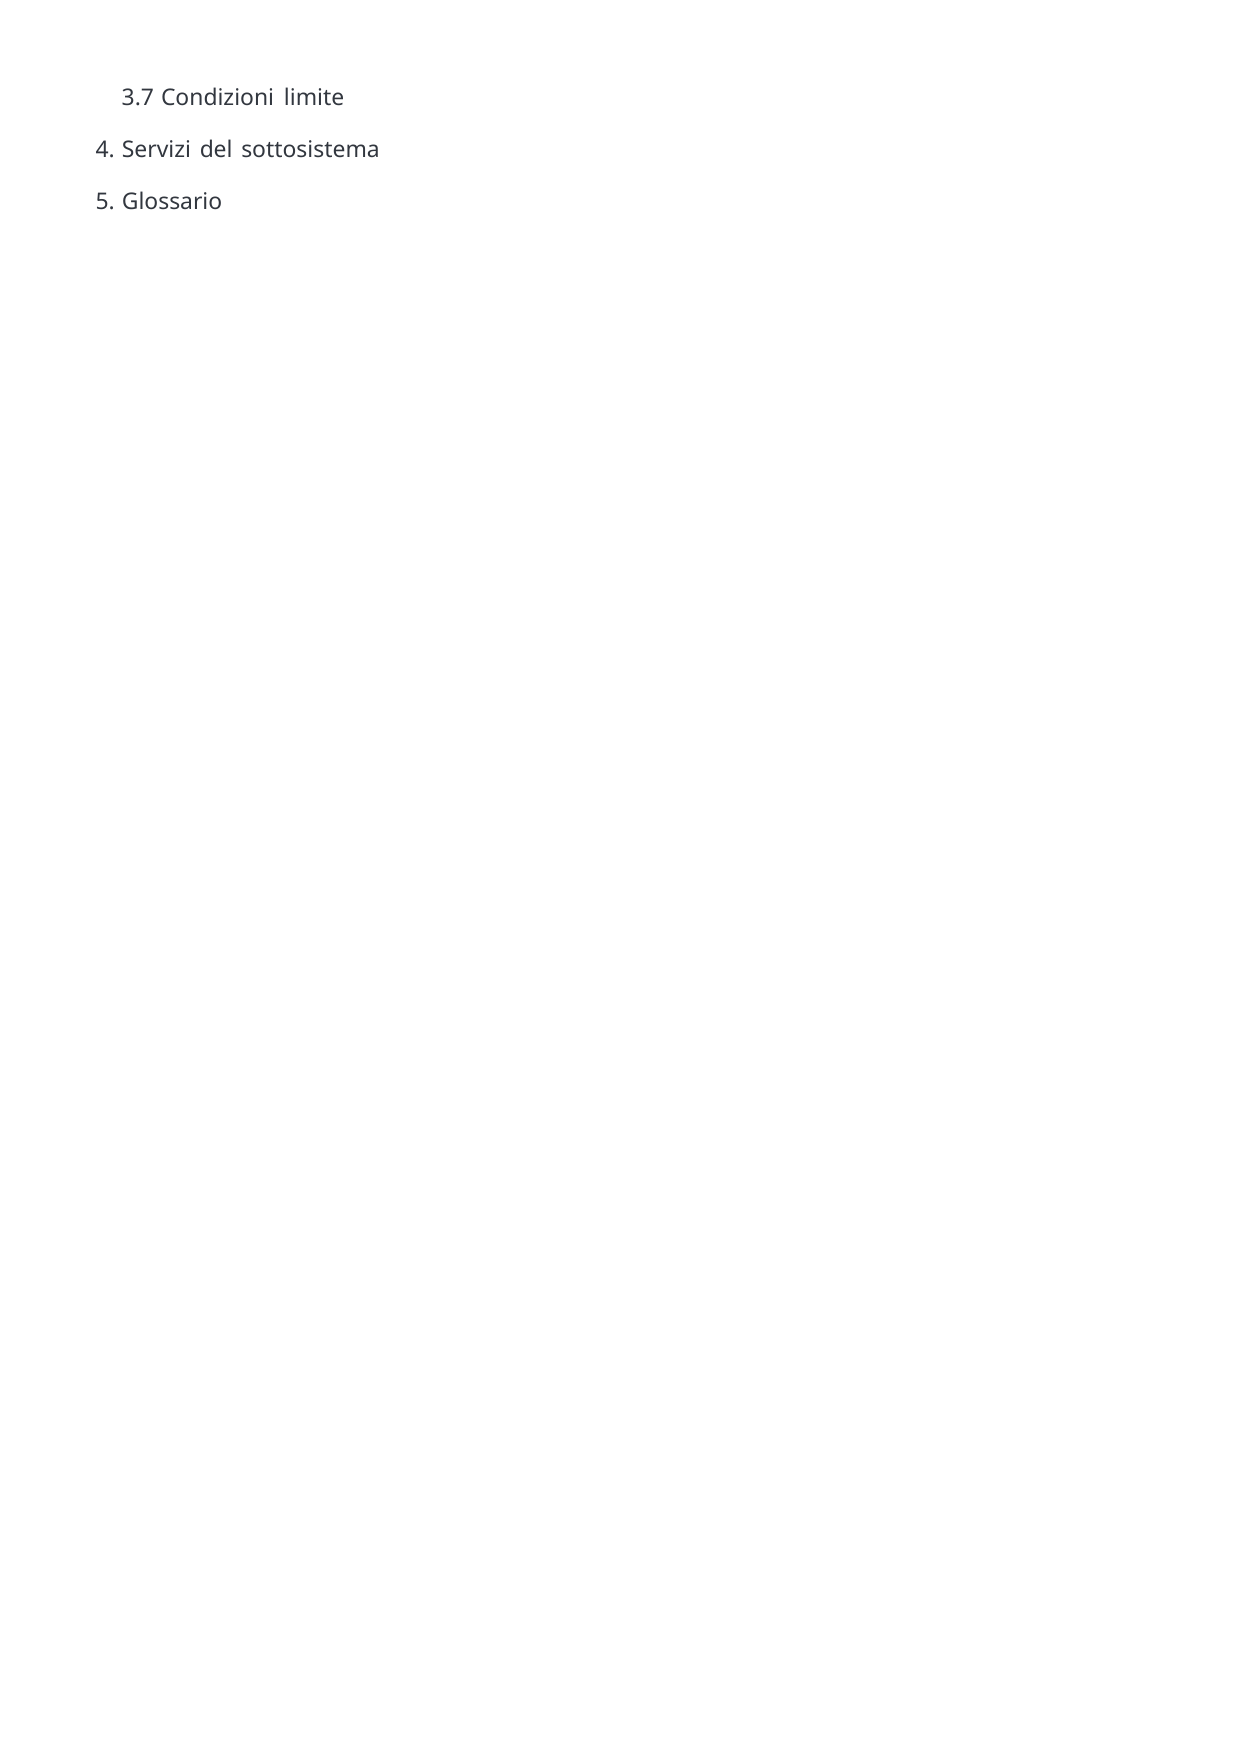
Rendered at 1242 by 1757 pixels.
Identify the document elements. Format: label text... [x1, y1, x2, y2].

list Glossario [95, 185, 1175, 216]
list Condizioni limite [121, 81, 1175, 112]
list Servizi del sottosistema [95, 133, 1175, 164]
